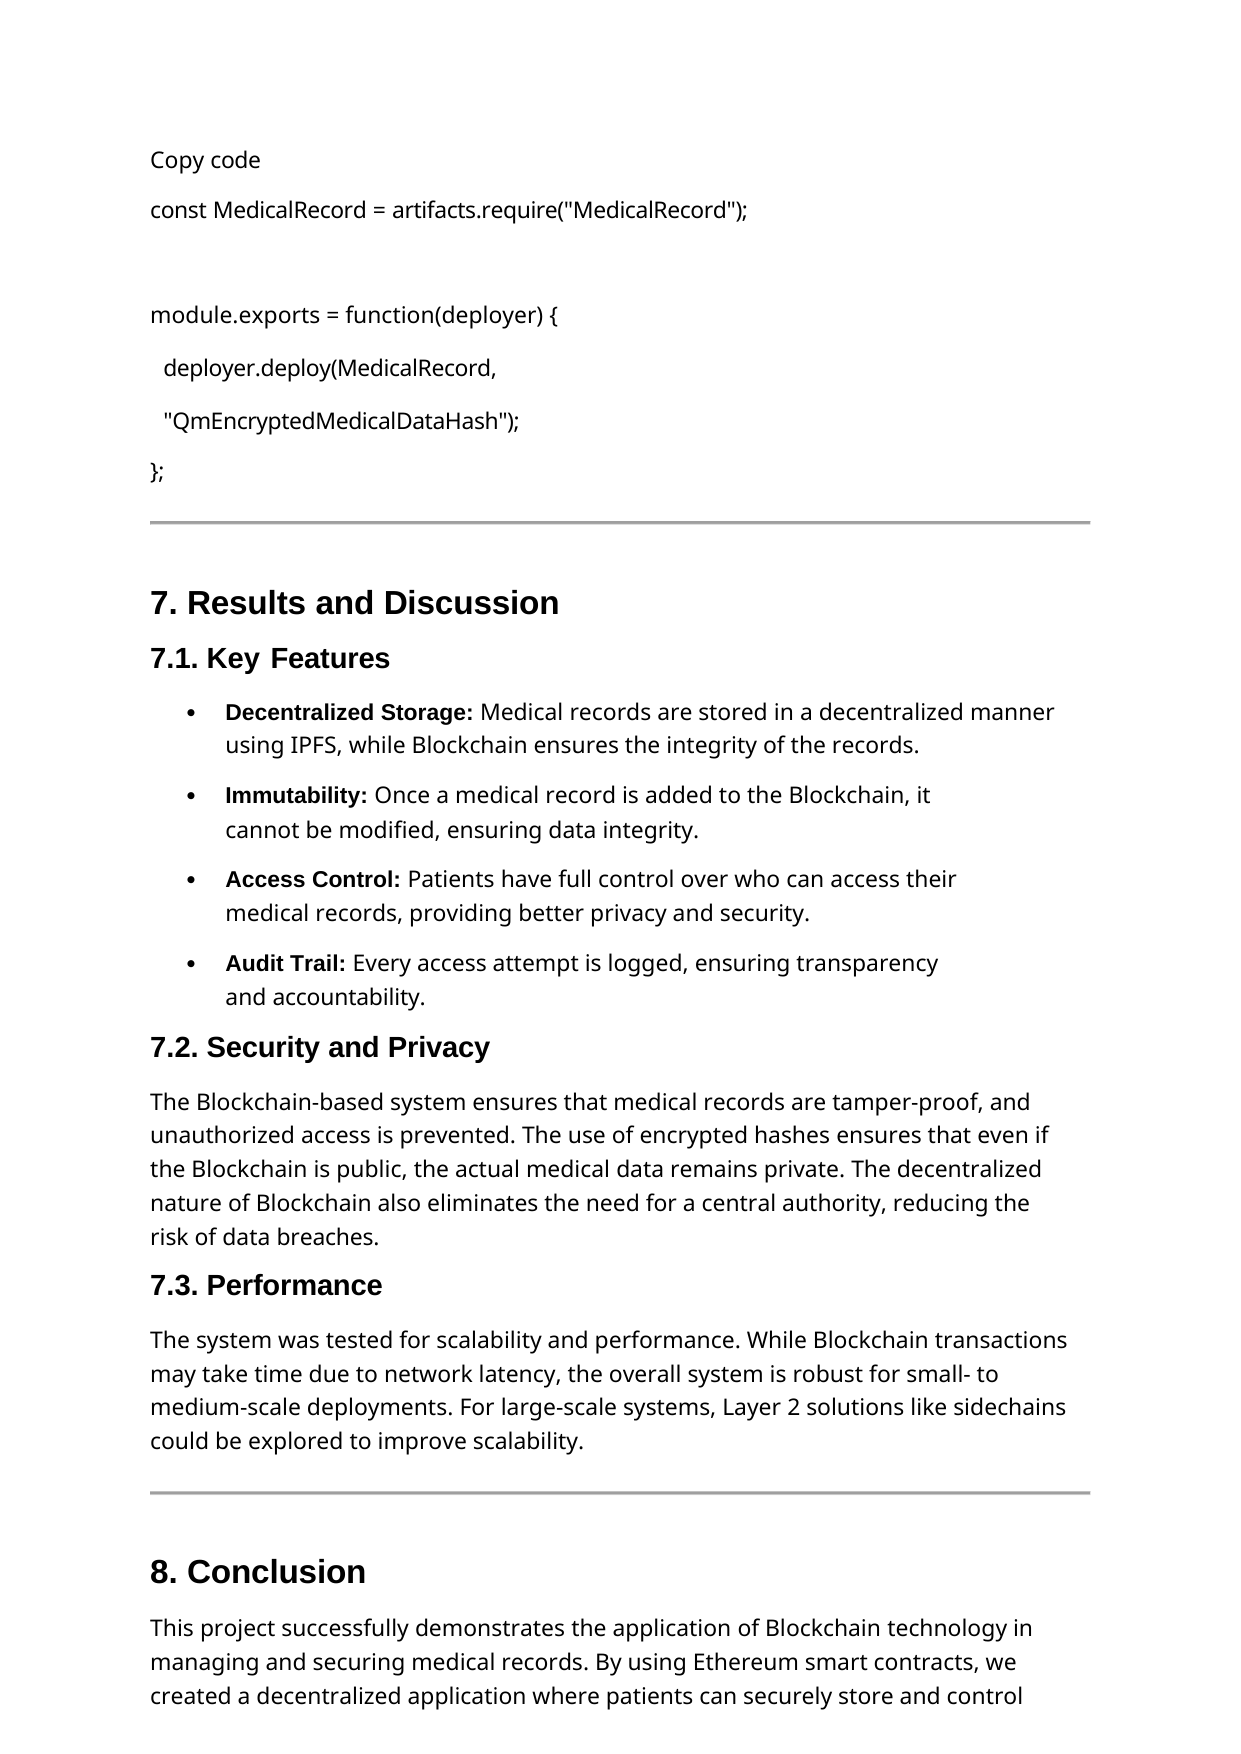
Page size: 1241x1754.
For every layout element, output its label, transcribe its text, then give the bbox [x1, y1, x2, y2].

list Immutability: Once a medical record is added to the Blockchain, it cannot be modified, ensuring data integrity. [187, 779, 1004, 845]
subtitle Key Features [150, 641, 1101, 674]
text The Blockchain-based system ensures that medical records are tamper-proof, and unauthorized access is prevented. The use of encrypted hashes ensures that even if the Blockchain is public, the actual medical data remains private. The decentralized nature of Blockchain also eliminates the need for a central authority, reducing the risk of data breaches. [150, 1086, 1068, 1252]
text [150, 1612, 1084, 1711]
subtitle Conclusion [150, 1552, 1101, 1590]
subtitle Security and Privacy [150, 1030, 1101, 1064]
text const MedicalRecord = artifacts.require("MedicalRecord"); [150, 194, 1101, 225]
list Decentralized Storage: Medical records are stored in a decentralized manner using IPFS, while Blockchain ensures the integrity of the records. [187, 696, 1076, 761]
subtitle Results and Discussion [150, 583, 1101, 621]
subtitle Performance [150, 1268, 1101, 1301]
list Audit Trail: Every access attempt is logged, ensuring transparency and accountability. [187, 947, 946, 1013]
text }; [150, 458, 1101, 484]
list Access Control: Patients have full control over who can access their medical records, providing better privacy and security. [187, 863, 1007, 928]
text Copy code [150, 144, 1101, 175]
text module.exports = function(deployer) { deployer.deploy(MedicalRecord, "QmEncryptedMedicalDataHash"); [150, 299, 836, 436]
text The system was tested for scalability and performance. While Blockchain transactions may take time due to network latency, the overall system is robust for small- to medium-scale deployments. For large-scale systems, Layer 2 solutions like sidechains could be explored to improve scalability. [150, 1324, 1101, 1456]
